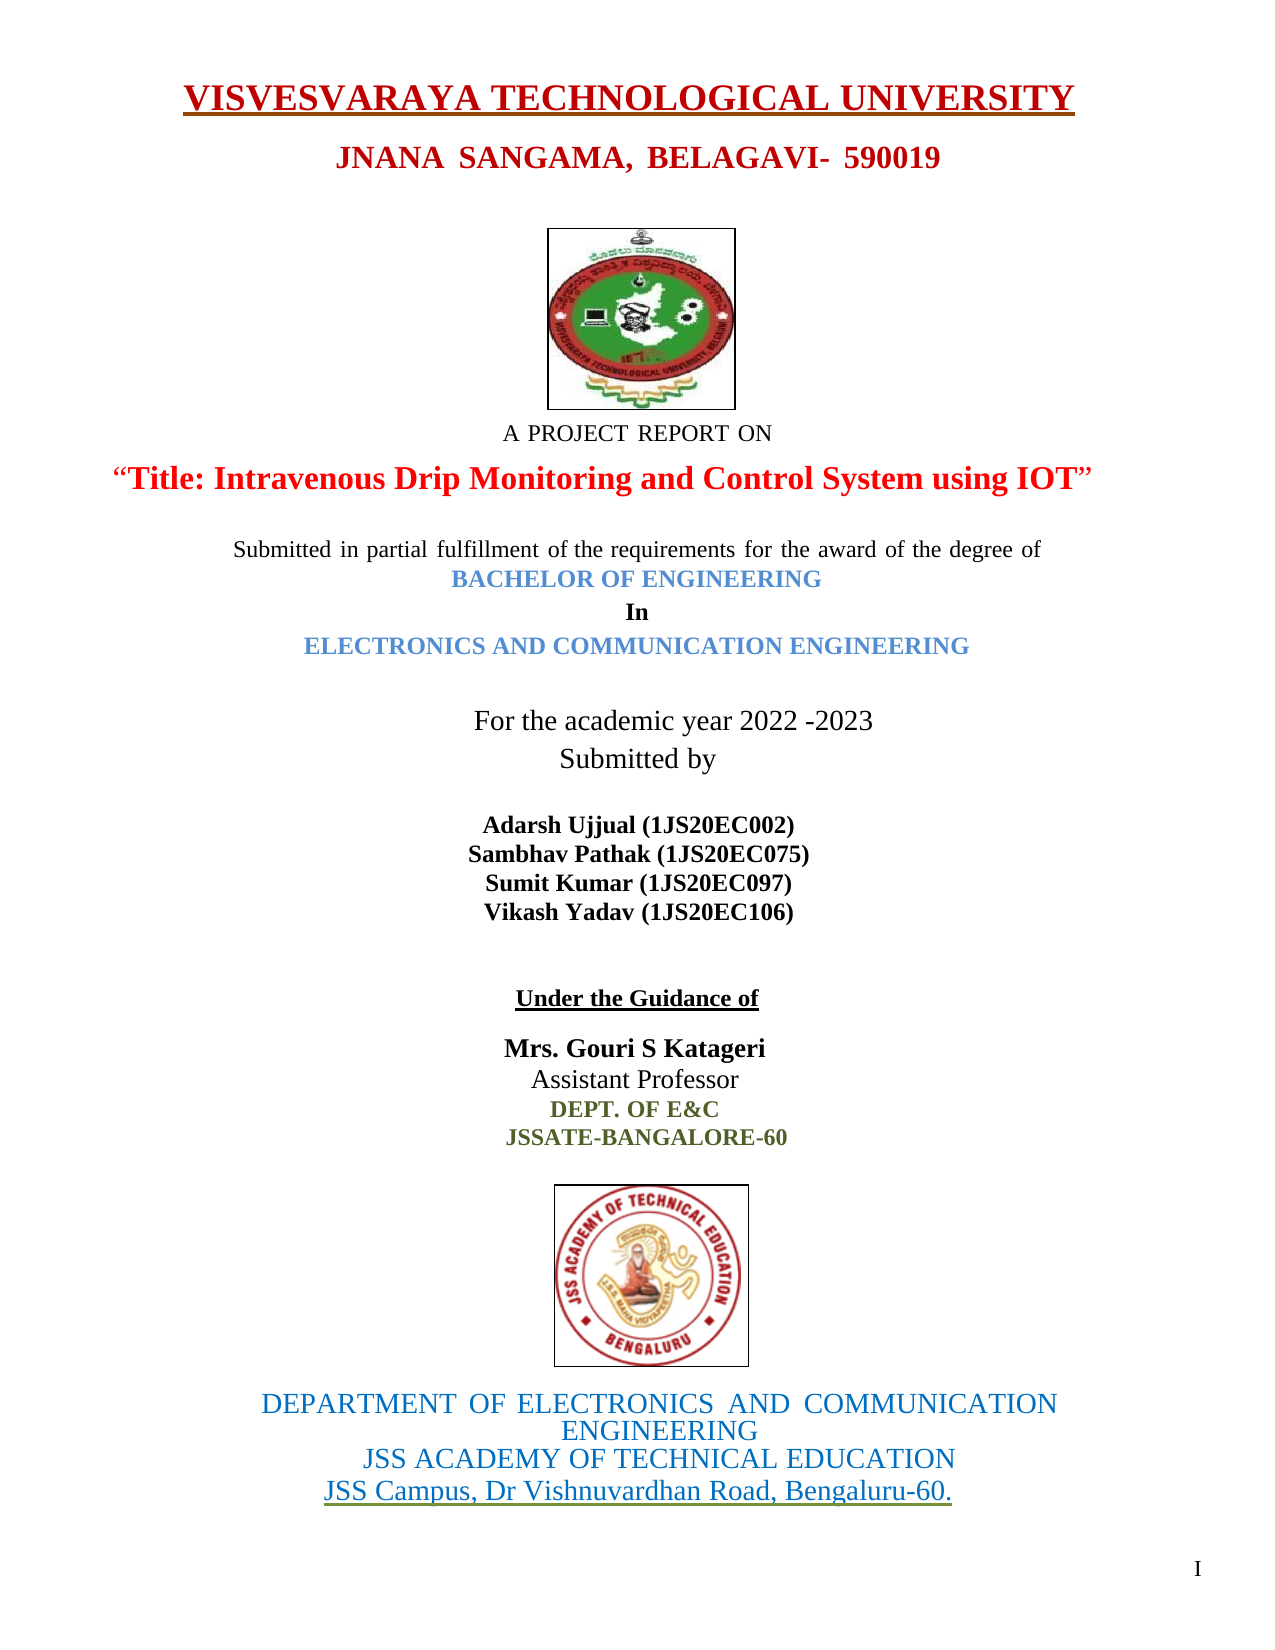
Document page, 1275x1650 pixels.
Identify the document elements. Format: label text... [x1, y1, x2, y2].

text Under the Guidance of [182, 984, 1092, 1012]
picture [549, 229, 734, 409]
text A PROJECT REPORT ON [182, 232, 1093, 446]
text DEPARTMENT OF ELECTRONICS AND COMMUNICATION ENGINEERING [182, 1392, 1137, 1447]
text Mrs. Gouri S Katageri Assistant Professor DEPT. OF E&C [503, 1032, 766, 1122]
text BACHELOR OF ENGINEERING [182, 564, 1091, 593]
text For the academic year 2022 -2023 Submitted by [474, 703, 873, 775]
subtitle VISVESVARAYA TECHNOLOGICAL UNIVERSITY [182, 75, 1076, 118]
subtitle JNANA SANGAMA, BELAGAVI- 590019 [182, 138, 1094, 175]
text Submitted in partial fulfillment of the requirements for the award of the degree of [182, 535, 1092, 563]
picture [555, 1186, 741, 1366]
text In [182, 597, 1092, 626]
text JSSATE-BANGALORE-60 [182, 1123, 1111, 1151]
text “Title: Intravenous Drip Monitoring and Control System using IOT” [37, 458, 1093, 496]
text JSS Campus, Dr Vishnuvardhan Road, Bengaluru-60. [182, 1474, 1094, 1507]
subtitle Adarsh Ujjual (1JS20EC002) Sambhav Pathak (1JS20EC075) Sumit Kumar (1JS20EC097) Vikash Yadav (1JS20EC106) [467, 810, 810, 926]
text JSS ACADEMY OF TECHNICAL EDUCATION [182, 1447, 1137, 1474]
text ELECTRONICS AND COMMUNICATION ENGINEERING [182, 631, 1091, 660]
